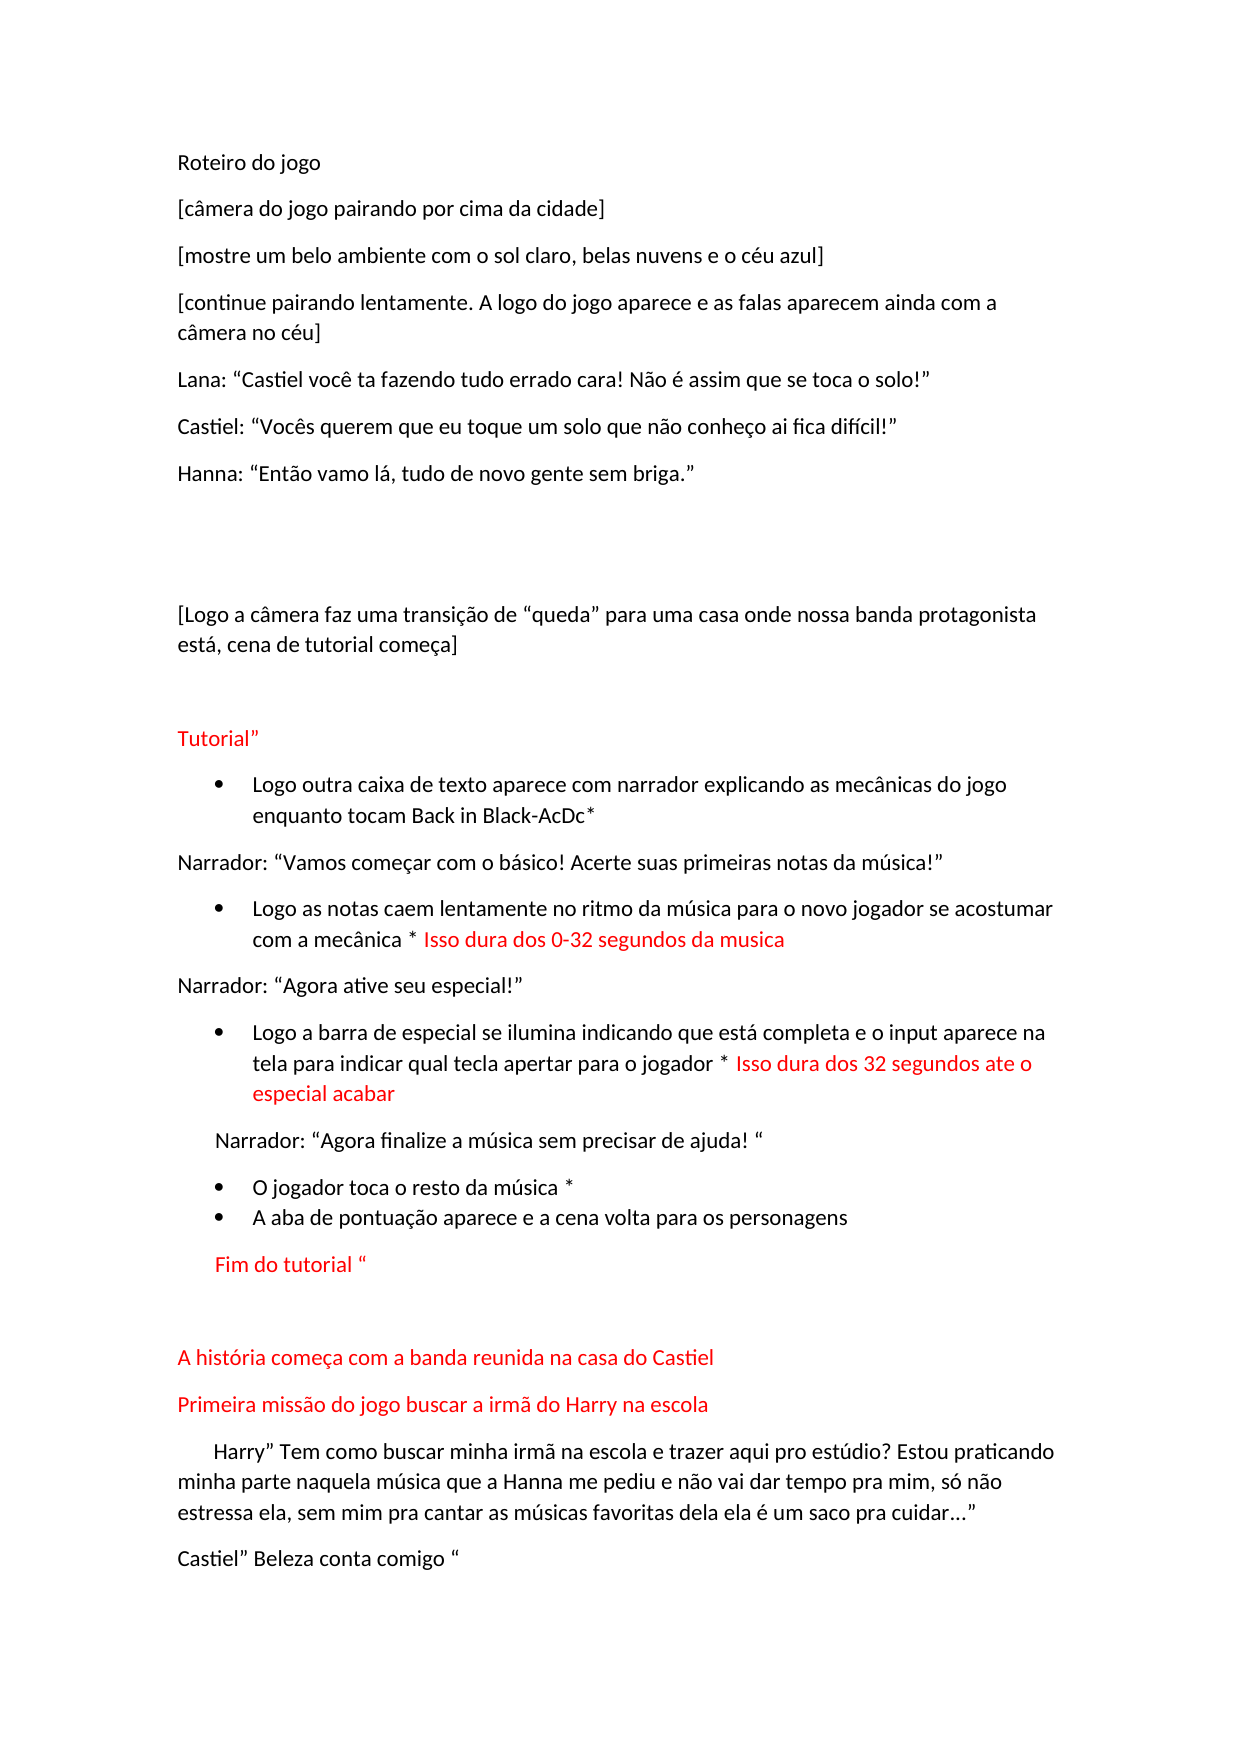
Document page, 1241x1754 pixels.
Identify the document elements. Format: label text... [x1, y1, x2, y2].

text [mostre um belo ambiente com o sol claro, belas nuvens e o céu azul] [177, 241, 1063, 269]
text Narrador: “Agora finalize a música sem precisar de ajuda! “ [215, 1126, 1063, 1154]
text Hanna: “Então vamo lá, tudo de novo gente sem briga.” [177, 459, 1063, 487]
text Harry” Tem como buscar minha irmã na escola e trazer aqui pro estúdio? Estou praticando minha parte naquela música que a Hanna me pediu e não vai dar tempo pra mim, só não estressa ela, sem mim pra cantar as músicas favoritas dela ela é um saco pra cuidar...” [177, 1437, 1063, 1526]
text Primeira missão do jogo buscar a irmã do Harry na escola [177, 1390, 1063, 1418]
text Narrador: “Agora ative seu especial!” [177, 972, 1063, 999]
text Castiel: “Vocês querem que eu toque um solo que não conheço ai fica difícil!” [177, 412, 1063, 440]
text [continue pairando lentamente. A logo do jogo aparece e as falas aparecem ainda com a câmera no céu] [177, 288, 1063, 346]
list A aba de pontuação aparece e a cena volta para os personagens [215, 1203, 1063, 1231]
list Logo as notas caem lentamente no ritmo da música para o novo jogador se acostumar com a mecânica * Isso dura dos 0-32 segundos da musica [215, 894, 1063, 953]
list Logo outra caixa de texto aparece com narrador explicando as mecânicas do jogo enquanto tocam Back in Black-AcDc* [215, 771, 1063, 829]
text Lana: “Castiel você ta fazendo tudo errado cara! Não é assim que se toca o solo!” [177, 365, 1063, 393]
text Castiel” Beleza conta comigo “ [177, 1544, 1063, 1572]
text [Logo a câmera faz uma transição de “queda” para uma casa onde nossa banda protagonista está, cena de tutorial começa] [177, 600, 1063, 658]
text [câmera do jogo pairando por cima da cidade] [177, 194, 1063, 222]
list O jogador toca o resto da música * [215, 1173, 1063, 1201]
text Fim do tutorial “ [215, 1250, 1063, 1278]
text A história começa com a banda reunida na casa do Castiel [177, 1343, 1063, 1371]
text Narrador: “Vamos começar com o básico! Acerte suas primeiras notas da música!” [177, 848, 1063, 876]
text Tutorial” [177, 724, 1063, 752]
text Roteiro do jogo [177, 148, 1063, 176]
list Logo a barra de especial se ilumina indicando que está completa e o input aparece na tela para indicar qual tecla apertar para o jogador * Isso dura dos 32 segundos ate o especial acabar [215, 1018, 1063, 1107]
